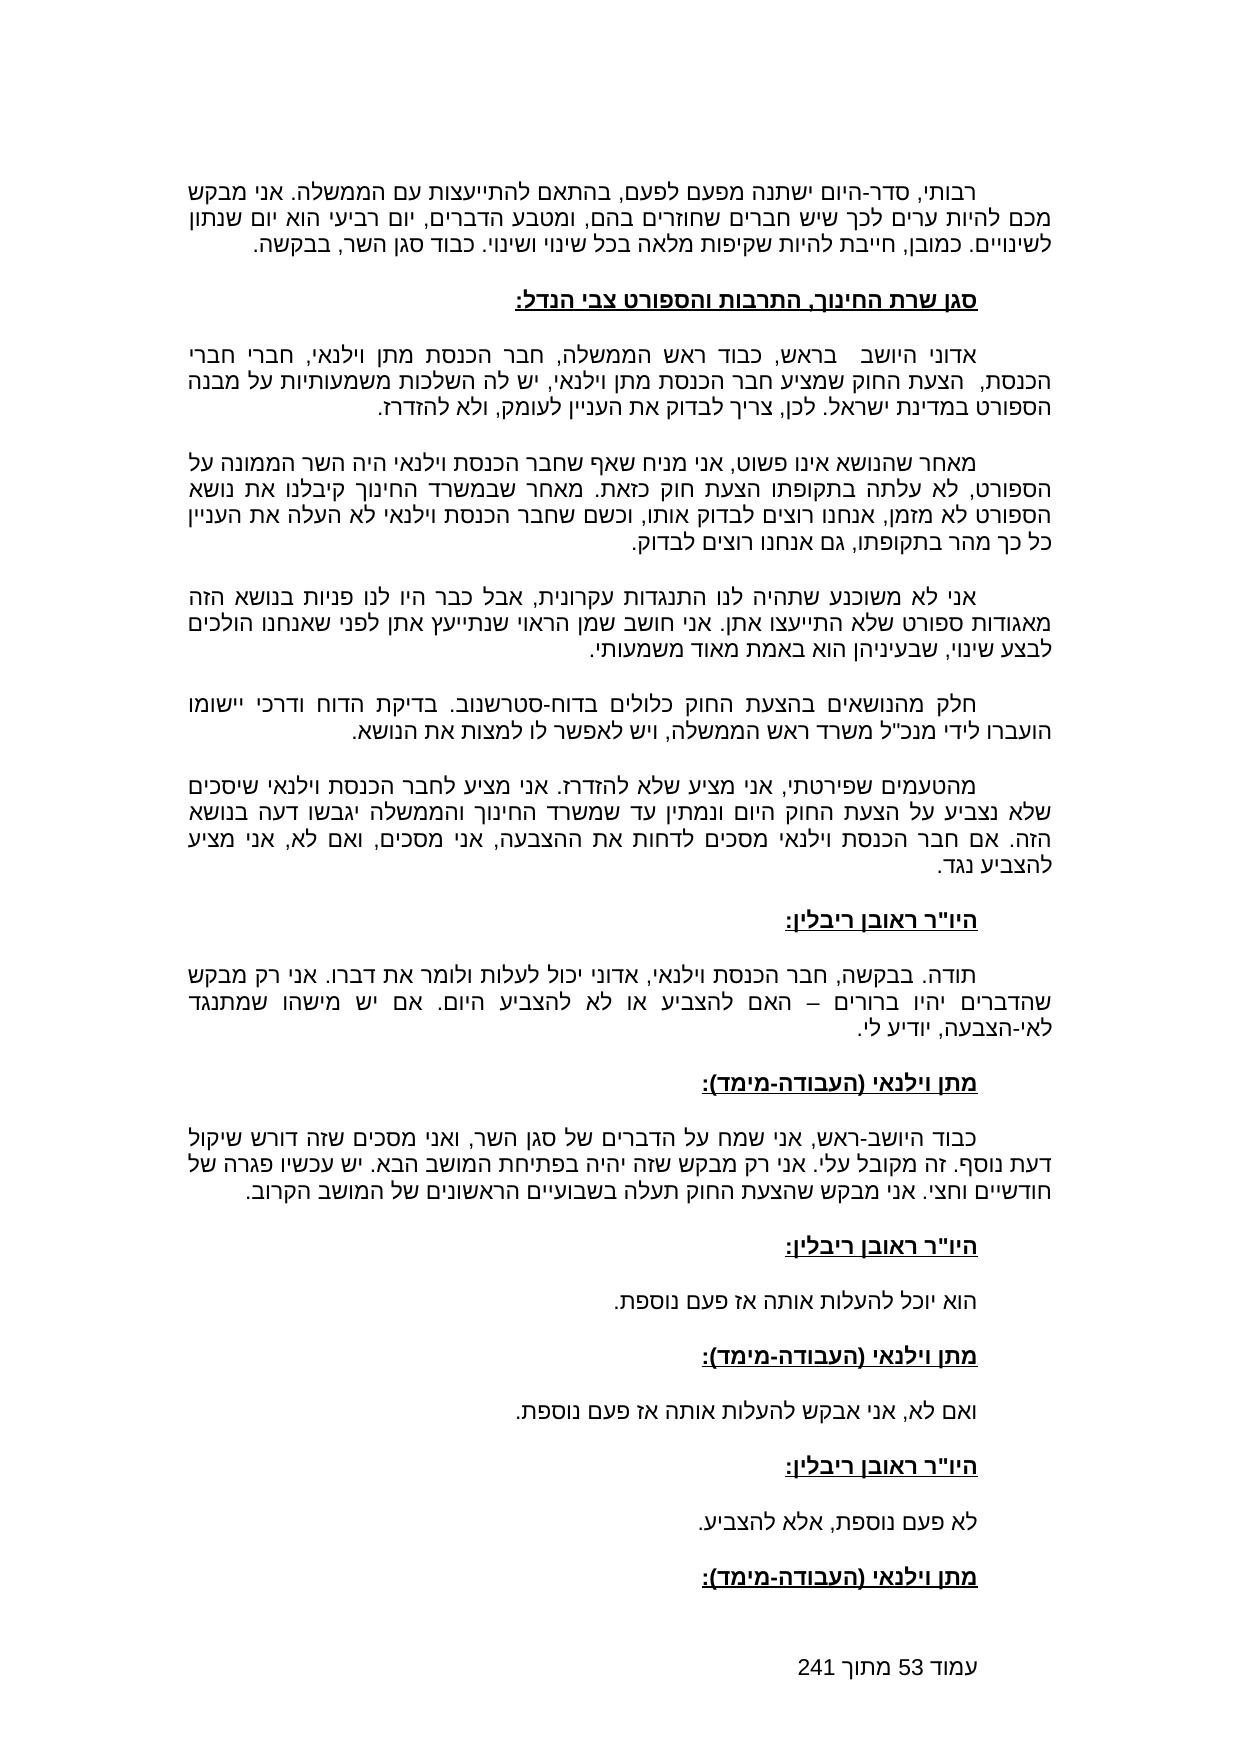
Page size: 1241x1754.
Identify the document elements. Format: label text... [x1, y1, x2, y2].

text היו"ר ראובן ריבלין: [187, 1233, 1053, 1259]
text מתן וילנאי (העבודה-מימד): [187, 1563, 1053, 1590]
text היו"ר ראובן ריבלין: [187, 1453, 1053, 1480]
text מתן וילנאי (העבודה-מימד): [187, 1343, 1053, 1369]
text הוא יוכל להעלות אותה אז פעם נוספת. [187, 1288, 1053, 1314]
text ואם לא, אני אבקש להעלות אותה אז פעם נוספת. [187, 1398, 1053, 1424]
text היו"ר ראובן ריבלין: [187, 907, 1053, 933]
text אדוני היושב בראש, כבוד ראש הממשלה, חבר הכנסת מתן וילנאי, חברי חברי הכנסת, הצעת החוק שמציע חבר הכנסת מתן וילנאי, יש לה השלכות משמעותיות על מבנה הספורט במדינת ישראל. לכן, צריך לבדוק את העניין לעומק, ולא להזדרז. [187, 342, 1053, 421]
text כבוד היושב-ראש, אני שמח על הדברים של סגן השר, ואני מסכים שזה דורש שיקול דעת נוסף. זה מקובל עלי. אני רק מבקש שזה יהיה בפתיחת המושב הבא. יש עכשיו פגרה של חודשיים וחצי. אני מבקש שהצעת החוק תעלה בשבועיים הראשונים של המושב הקרוב. [187, 1125, 1053, 1204]
text מתן וילנאי (העבודה-מימד): [187, 1070, 1053, 1096]
text לא פעם נוספת, אלא להצביע. [187, 1508, 1053, 1535]
text סגן שרת החינוך, התרבות והספורט צבי הנדל: [187, 287, 1053, 313]
text מאחר שהנושא אינו פשוט, אני מניח שאף שחבר הכנסת וילנאי היה השר הממונה על הספורט, לא עלתה בתקופתו הצעת חוק כזאת. מאחר שבמשרד החינוך קיבלנו את נושא הספורט לא מזמן, אנחנו רוצים לבדוק אותו, וכשם שחבר הכנסת וילנאי לא העלה את העניין כל כך מהר בתקופתו, גם אנחנו רוצים לבדוק. [187, 449, 1053, 555]
text מהטעמים שפירטתי, אני מציע שלא להזדרז. אני מציע לחבר הכנסת וילנאי שיסכים שלא נצביע על הצעת החוק היום ונמתין עד שמשרד החינוך והממשלה יגבשו דעה בנושא הזה. אם חבר הכנסת וילנאי מסכים לדחות את ההצבעה, אני מסכים, ואם לא, אני מציע להצביע נגד. [187, 773, 1053, 878]
text תודה. בבקשה, חבר הכנסת וילנאי, אדוני יכול לעלות ולומר את דברו. אני רק מבקש שהדברים יהיו ברורים – האם להצביע או לא להצביע היום. אם יש מישהו שמתנגד לאי-הצבעה, יודיע לי. [187, 962, 1053, 1041]
text חלק מהנושאים בהצעת החוק כלולים בדוח-סטרשנוב. בדיקת הדוח ודרכי יישומו הועברו לידי מנכ"ל משרד ראש הממשלה, ויש לאפשר לו למצות את הנושא. [187, 691, 1053, 744]
text רבותי, סדר-היום ישתנה מפעם לפעם, בהתאם להתייעצות עם הממשלה. אני מבקש מכם להיות ערים לכך שיש חברים שחוזרים בהם, ומטבע הדברים, יום רביעי הוא יום שנתון לשינויים. כמובן, חייבת להיות שקיפות מלאה בכל שינוי ושינוי. כבוד סגן השר, בבקשה. [187, 179, 1053, 258]
text אני לא משוכנע שתהיה לנו התנגדות עקרונית, אבל כבר היו לנו פניות בנושא הזה מאגודות ספורט שלא התייעצו אתן. אני חושב שמן הראוי שנתייעץ אתן לפני שאנחנו הולכים לבצע שינוי, שבעיניהן הוא באמת מאוד משמעותי. [187, 584, 1053, 663]
